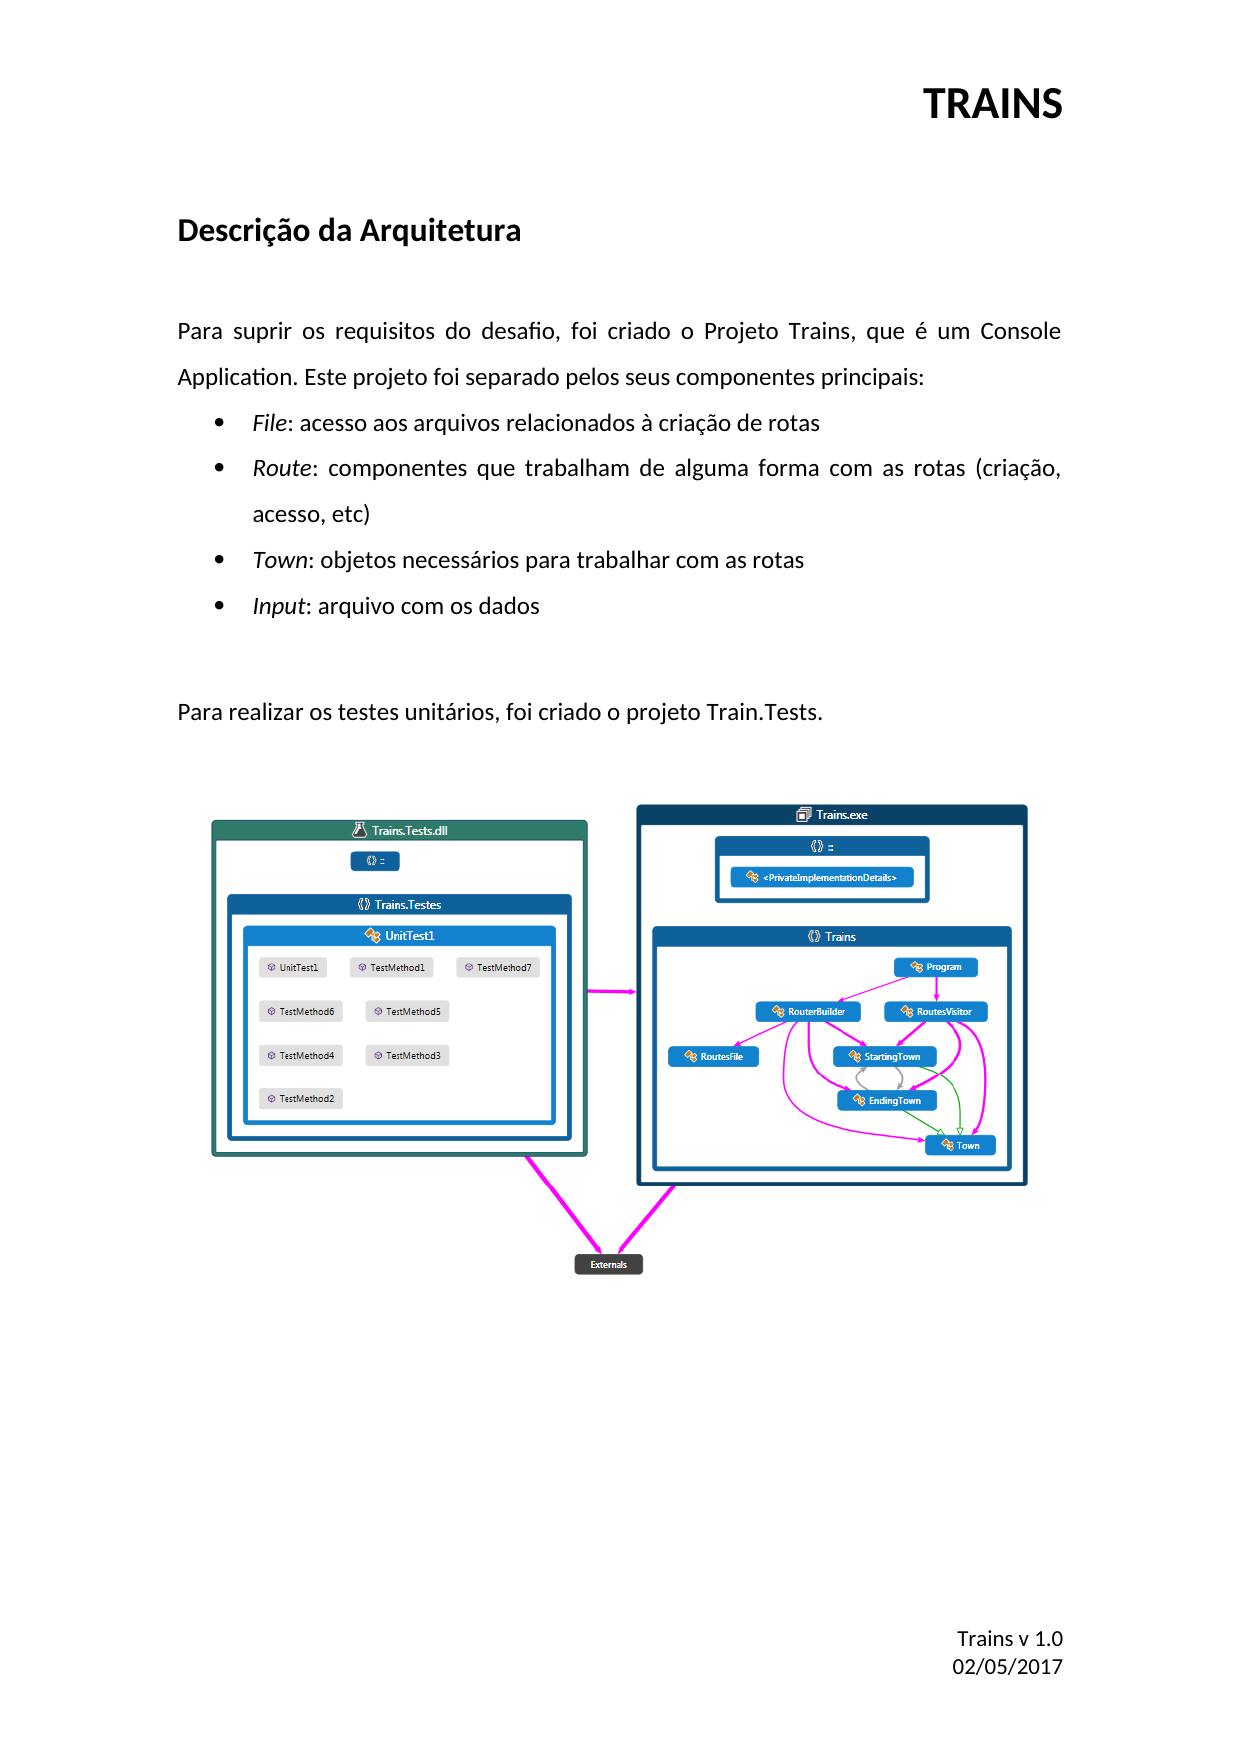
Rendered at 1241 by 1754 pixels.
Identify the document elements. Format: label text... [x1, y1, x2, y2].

list File: acesso aos arquivos relacionados à criação de rotas [215, 407, 1063, 437]
list Town: objetos necessários para trabalhar com as rotas [215, 544, 1063, 574]
text Descrição da Arquitetura [177, 209, 1063, 249]
picture [177, 742, 1063, 1296]
list Route: componentes que trabalham de alguma forma com as rotas (criação, acesso, etc) [215, 453, 1063, 529]
text Para realizar os testes unitários, foi criado o projeto Train.Tests. [177, 697, 1063, 727]
list Input: arquivo com os dados [215, 590, 1063, 620]
text Para suprir os requisitos do desafio, foi criado o Projeto Trains, que é um Console Application. Este projeto foi separado pelos seus componentes principais: [177, 315, 1063, 392]
